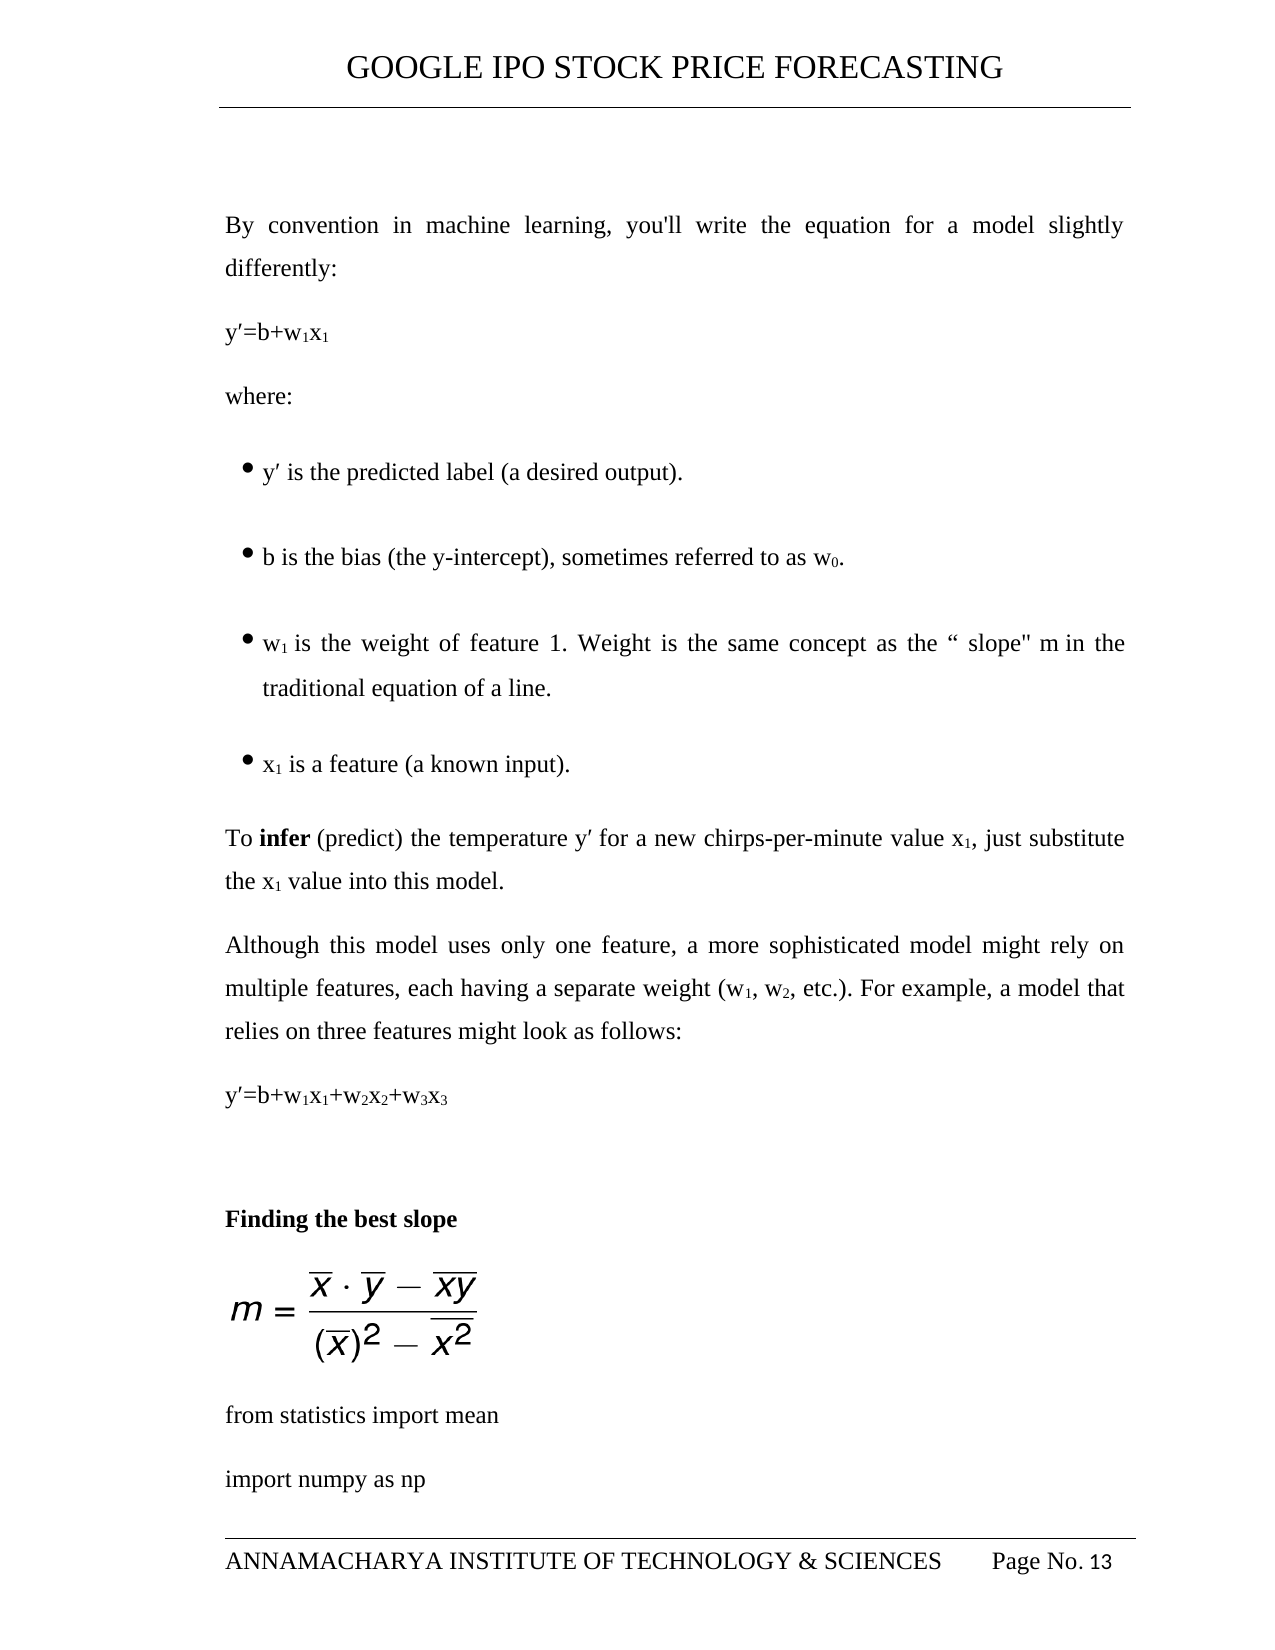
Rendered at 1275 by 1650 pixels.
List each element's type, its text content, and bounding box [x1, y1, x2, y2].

picture [225, 1263, 490, 1370]
text By convention in machine learning, you'll write the equation for a model slightly differently: [225, 210, 1125, 282]
text y′=b+w1x1 [225, 317, 1125, 346]
text To infer (predict) the temperature y′ for a new chirps-per-minute value x1, just substitute the x1 value into this model. [225, 823, 1125, 895]
text Finding the best slope [225, 1204, 1125, 1233]
text where: [225, 381, 1125, 409]
list b is the bias (the y-intercept), sometimes referred to as w0. [254, 530, 1125, 573]
text from statistics import mean [225, 1400, 1125, 1429]
list x1 is a feature (a known input). [254, 737, 1125, 780]
text y′=b+w1x1+w2x2+w3x3 [225, 1080, 1125, 1109]
text Although this model uses only one feature, a more sophisticated model might rely on multiple features, each having a separate weight (w1, w2, etc.). For example, a model that relies on three features might look as follows: [225, 930, 1125, 1045]
list w1 is the weight of feature 1. Weight is the same concept as the “ slope" m in the traditional equation of a line. [254, 616, 1125, 702]
list y′ is the predicted label (a desired output). [254, 445, 1125, 488]
text import numpy as np [225, 1464, 1125, 1493]
